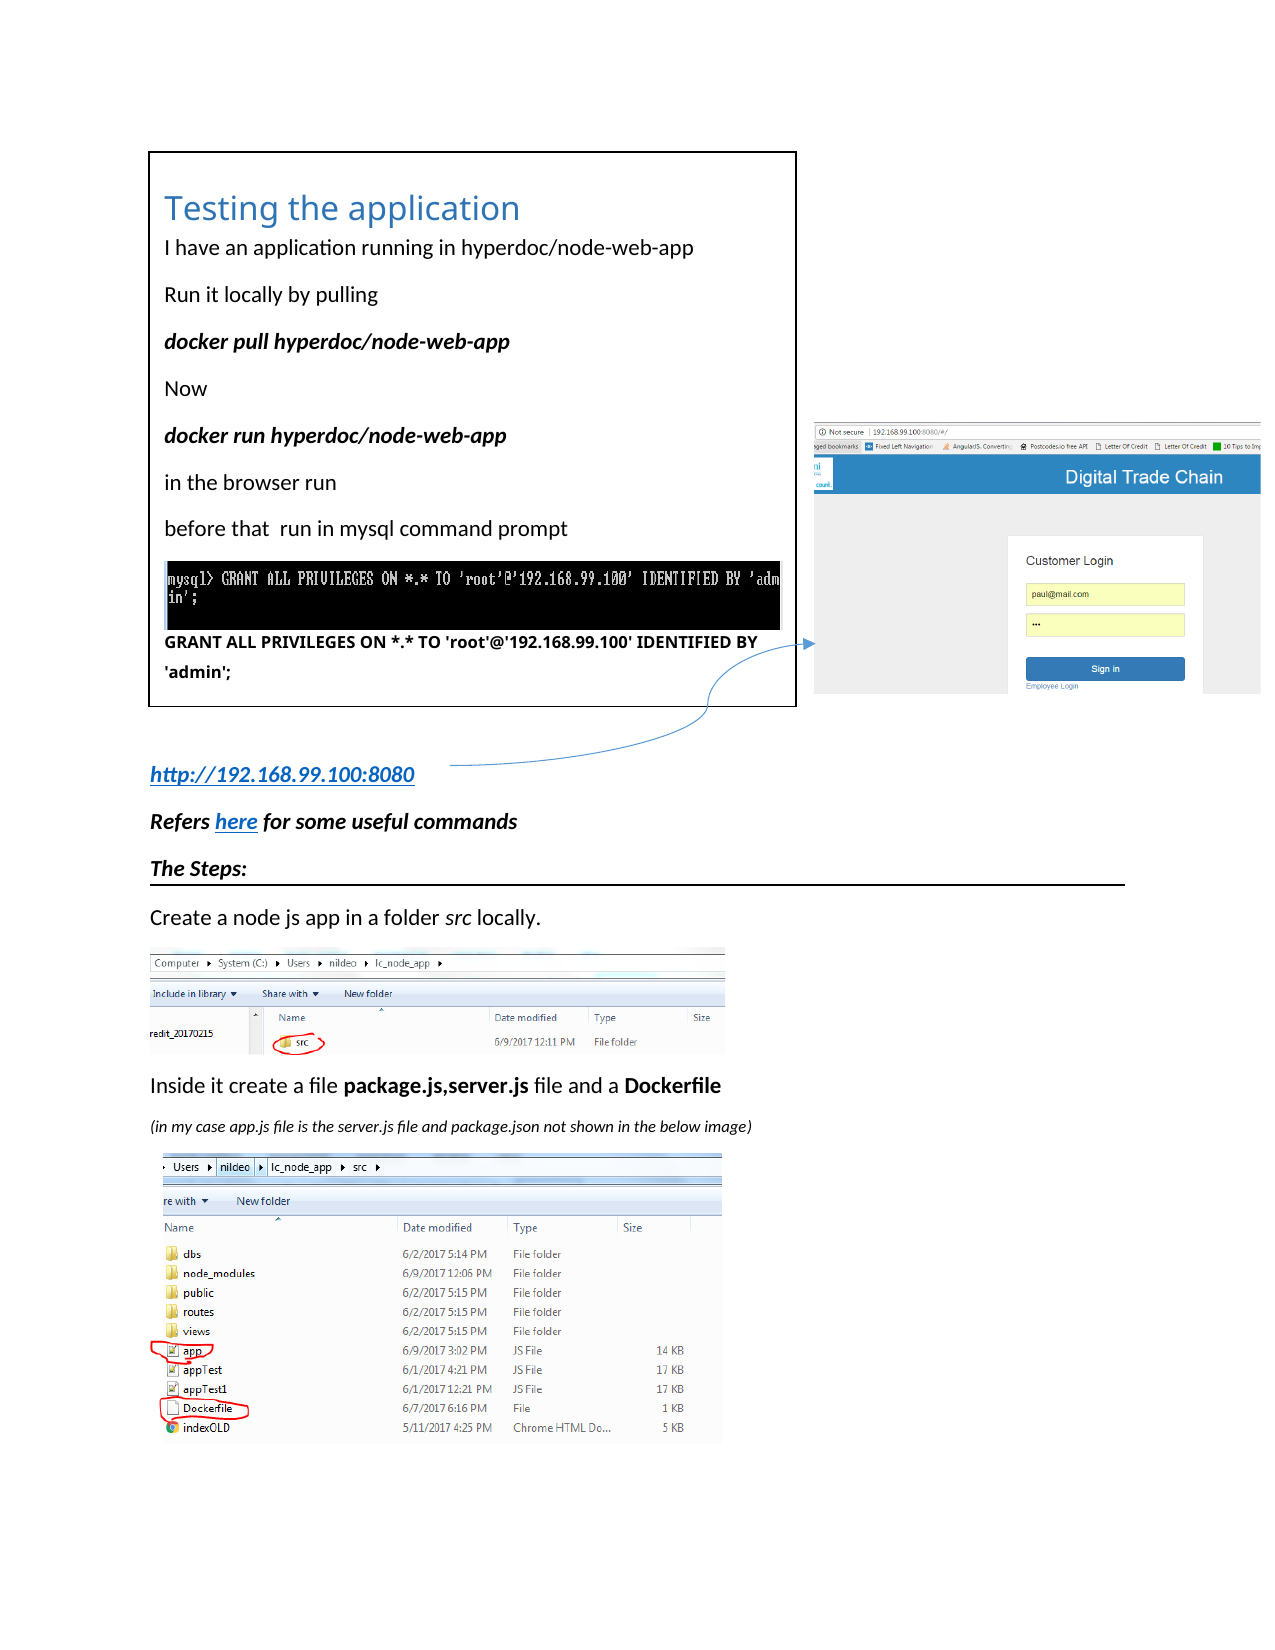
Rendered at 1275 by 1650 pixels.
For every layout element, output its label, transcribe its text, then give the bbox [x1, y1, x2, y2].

text http://192.168.99.100:8080 [150, 761, 1125, 788]
picture [150, 947, 725, 1055]
text Inside it create a file package.js,server.js file and a Dockerfile [150, 1071, 1125, 1099]
text (in my case app.js file is the server.js file and package.json not shown in the below image) [150, 1116, 1125, 1136]
text The Steps: [150, 854, 1125, 884]
picture [150, 1153, 722, 1444]
picture [164, 561, 783, 630]
text Refers here for some useful commands [150, 807, 1125, 835]
picture [814, 422, 1261, 694]
text Create a node js app in a folder src locally. [150, 903, 1125, 931]
